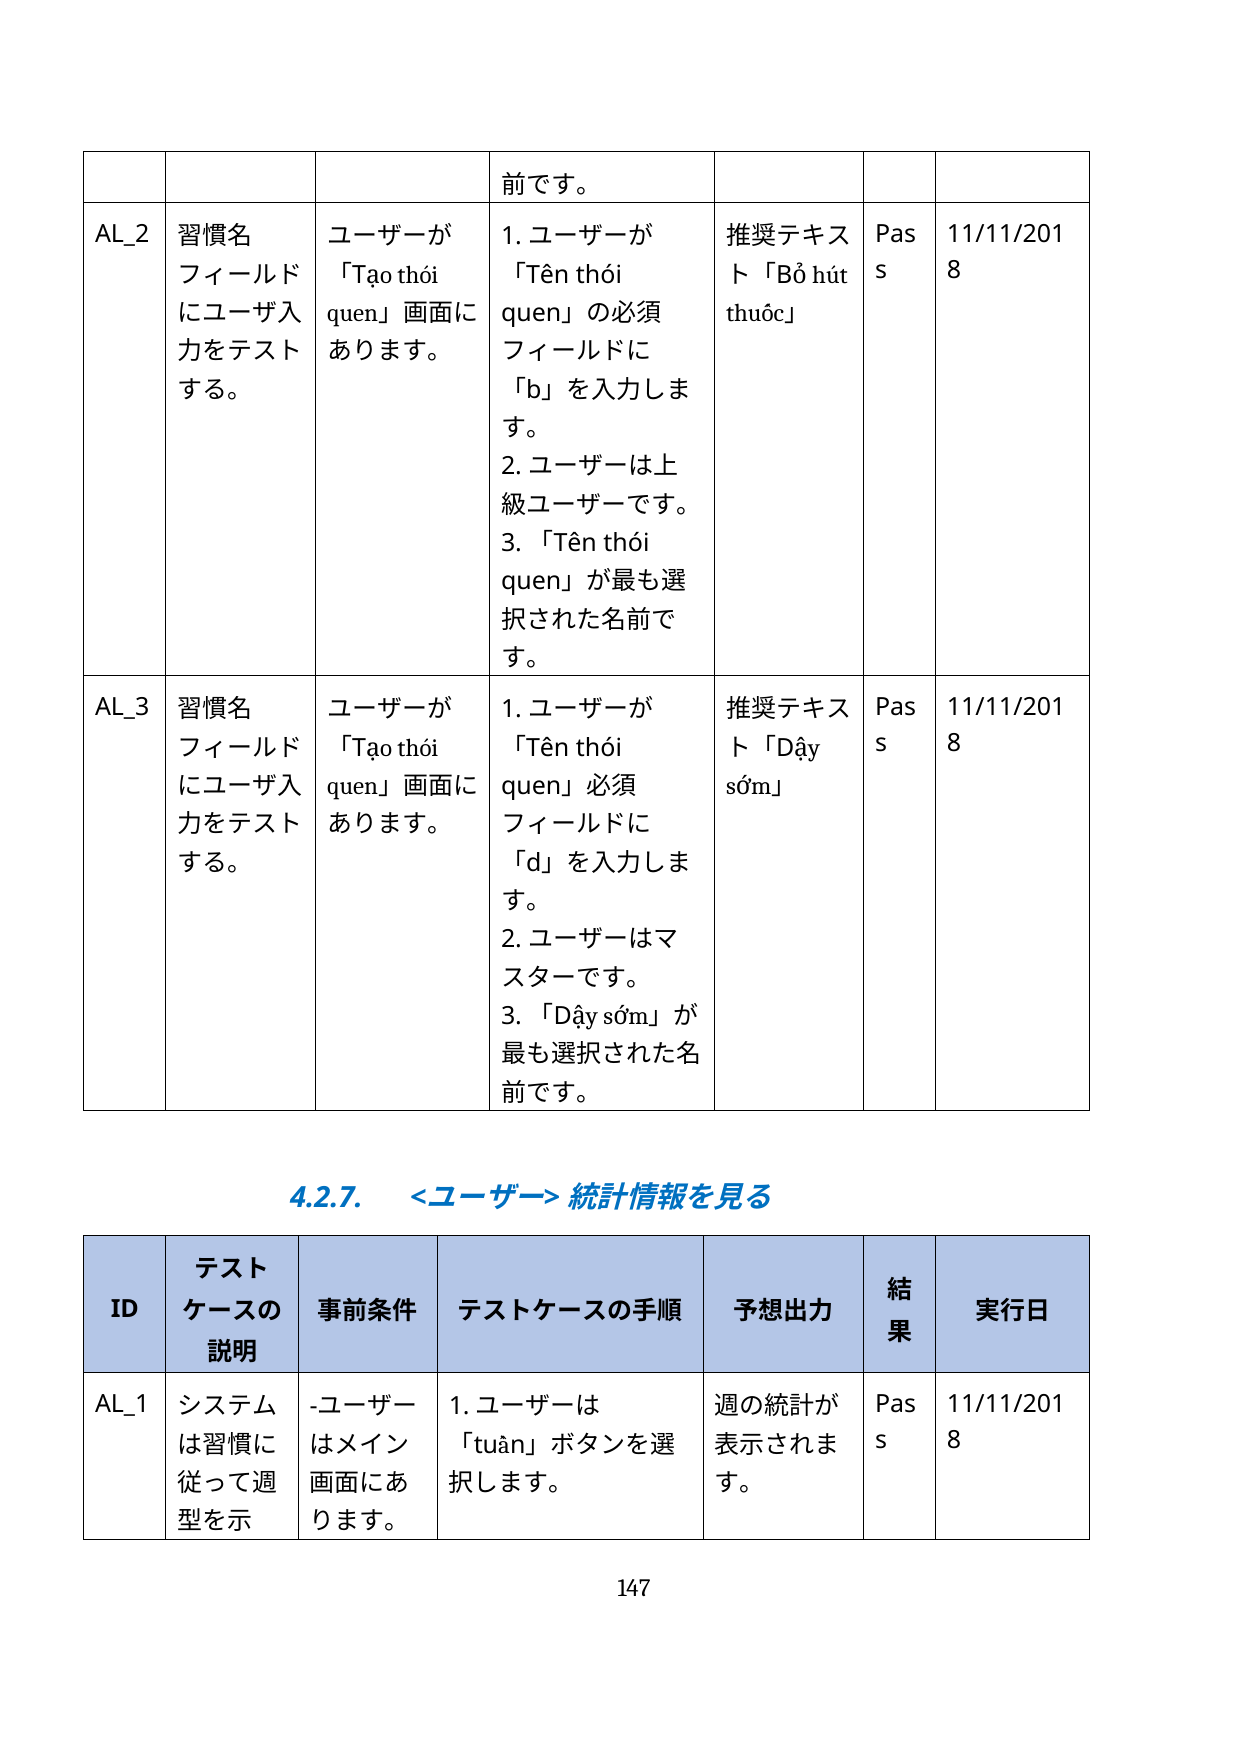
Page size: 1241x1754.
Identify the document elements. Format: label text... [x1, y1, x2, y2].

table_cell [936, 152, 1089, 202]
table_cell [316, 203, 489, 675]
list <ユーザー> 統計情報を見る [290, 1174, 1090, 1216]
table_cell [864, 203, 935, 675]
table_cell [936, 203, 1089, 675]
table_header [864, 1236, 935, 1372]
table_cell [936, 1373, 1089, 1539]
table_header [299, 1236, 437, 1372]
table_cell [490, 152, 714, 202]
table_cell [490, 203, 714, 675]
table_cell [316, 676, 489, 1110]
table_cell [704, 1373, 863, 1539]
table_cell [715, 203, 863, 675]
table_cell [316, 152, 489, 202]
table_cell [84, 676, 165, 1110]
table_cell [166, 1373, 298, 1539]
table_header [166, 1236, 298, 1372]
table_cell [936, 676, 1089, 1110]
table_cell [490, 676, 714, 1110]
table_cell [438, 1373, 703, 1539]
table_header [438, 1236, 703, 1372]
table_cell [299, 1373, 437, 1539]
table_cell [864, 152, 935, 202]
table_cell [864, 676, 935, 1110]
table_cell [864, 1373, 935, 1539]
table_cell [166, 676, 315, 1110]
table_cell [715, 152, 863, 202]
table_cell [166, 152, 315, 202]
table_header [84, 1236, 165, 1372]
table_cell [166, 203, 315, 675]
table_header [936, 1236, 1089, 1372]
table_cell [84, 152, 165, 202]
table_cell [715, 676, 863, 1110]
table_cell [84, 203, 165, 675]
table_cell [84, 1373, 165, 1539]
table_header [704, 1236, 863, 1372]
